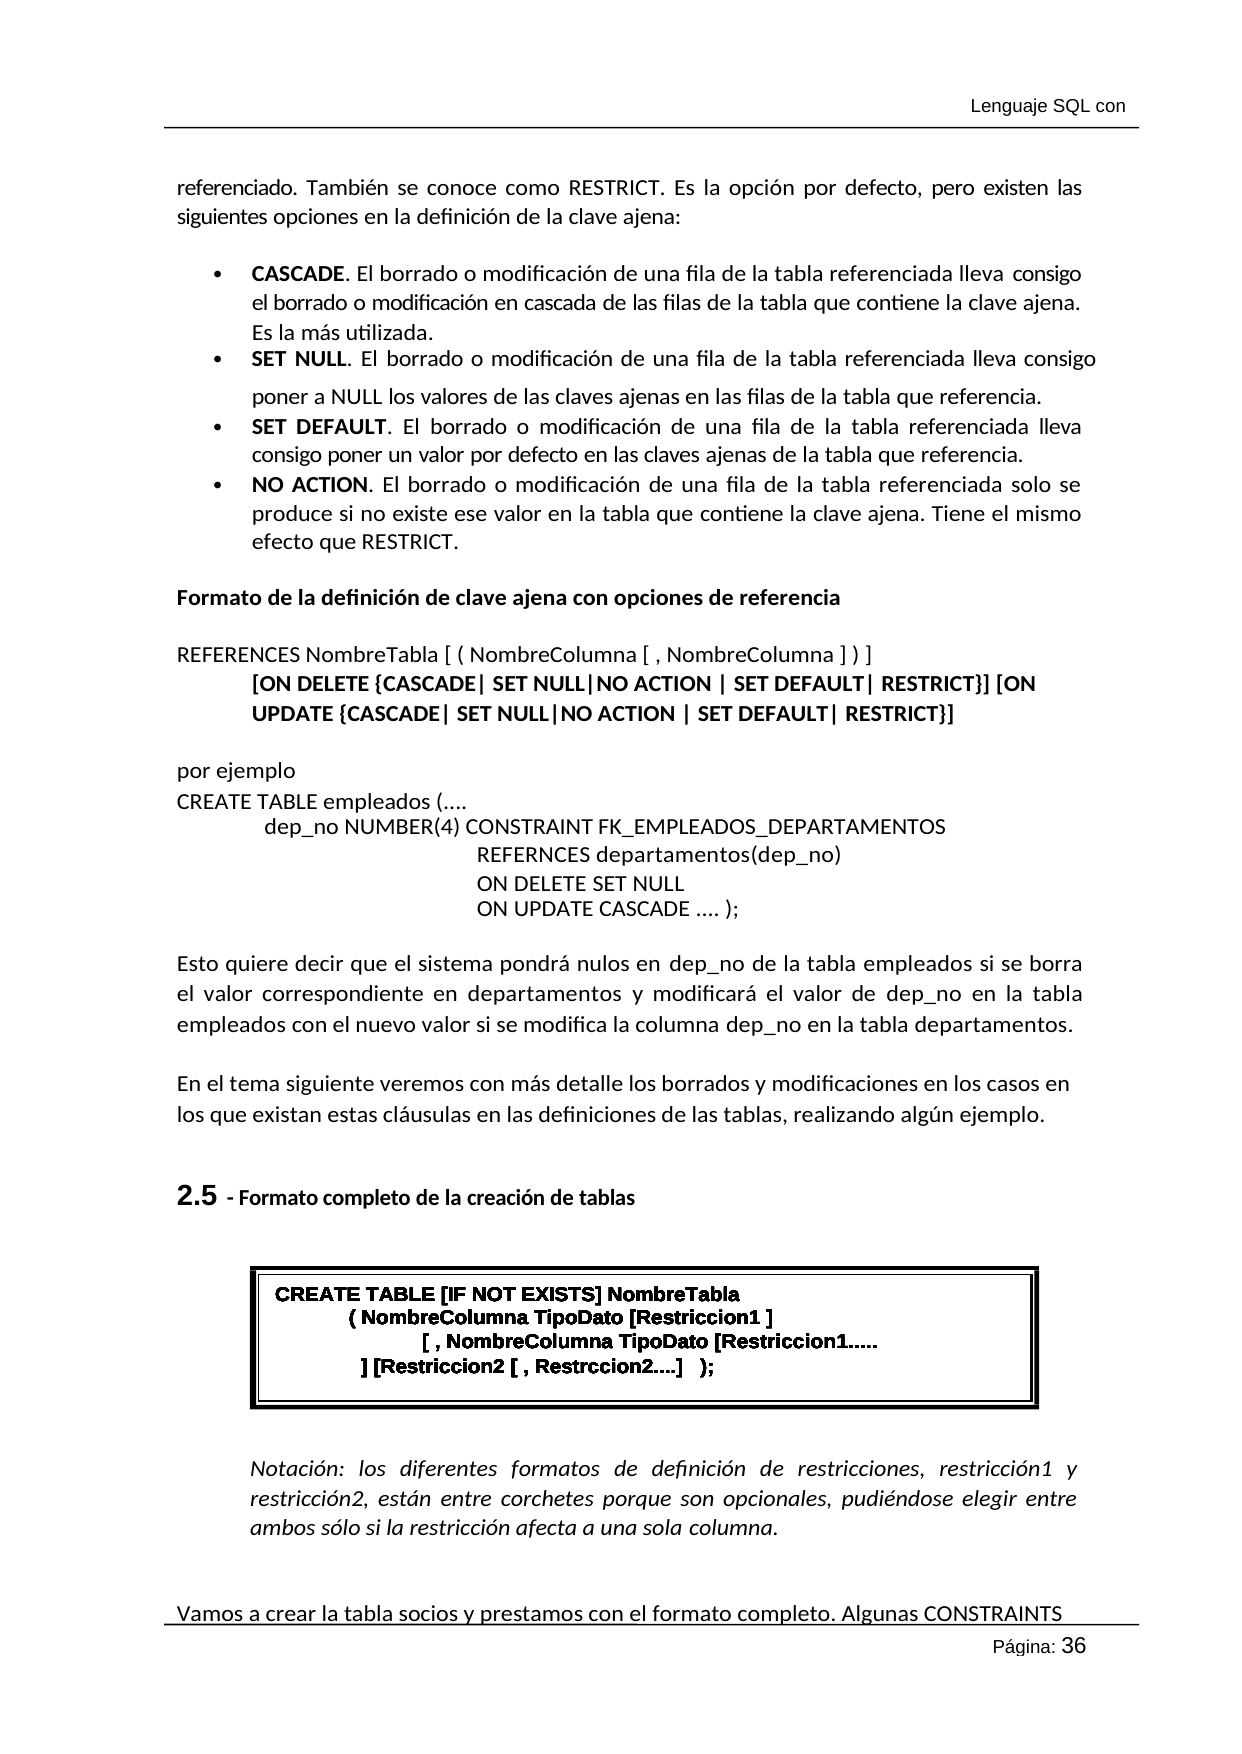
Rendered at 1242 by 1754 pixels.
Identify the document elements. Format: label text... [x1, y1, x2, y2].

text Vamos a crear la tabla socios y prestamos con el formato completo. Algunas CONSTRAINTS [177, 1599, 1119, 1627]
list SET DEFAULT. El borrado o modificación de una fila de la tabla referenciada lleva consigo poner un valor por defecto en las claves ajenas de la tabla que referencia. [214, 412, 1082, 468]
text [177, 173, 1083, 230]
subtitle - Formato completo de la creación de tablas [177, 1178, 1119, 1211]
text Notación: los diferentes formatos de definición de restricciones, restricción1 y restricción2, están entre corchetes porque son opcionales, pudiéndose elegir entre ambos sólo si la restricción afecta a una sola columna. [250, 1454, 1079, 1541]
text CREATE TABLE empleados (.... [177, 787, 511, 815]
text REFERNCES departamentos(dep_no) ON DELETE SET NULL [477, 840, 866, 897]
text ON UPDATE CASCADE .... ); [477, 899, 1119, 921]
text En el tema siguiente veremos con más detalle los borrados y modificaciones en los casos en los que existan estas cláusulas en las definiciones de las tablas, realizando algún ejemplo. [177, 1069, 1083, 1128]
list CASCADE. El borrado o modificación de una fila de la tabla referenciada lleva consigo el borrado o modificación en cascada de las filas de la tabla que contiene la clave ajena. Es la más utilizada. [214, 259, 1082, 346]
text por ejemplo [177, 757, 1119, 784]
list SET NULL. El borrado o modificación de una fila de la tabla referenciada lleva consigo [214, 347, 1119, 371]
text Esto quiere decir que el sistema pondrá nulos en dep_no de la tabla empleados si se borra el valor correspondiente en departamentos y modificará el valor de dep_no en la tabla empleados con el nuevo valor si se modifica la columna dep_no en la tabla departamentos. [177, 949, 1083, 1038]
list NO ACTION. El borrado o modificación de una fila de la tabla referenciada solo se produce si no existe ese valor en la tabla que contiene la clave ajena. Tiene el mismo efecto que RESTRICT. [214, 470, 1082, 555]
subtitle Formato de la definición de clave ajena con opciones de referencia [177, 583, 1119, 611]
text poner a NULL los valores de las claves ajenas en las filas de la tabla que referencia. [252, 382, 1119, 410]
text REFERENCES NombreTabla [ ( NombreColumna [ , NombreColumna ] ) ] [177, 641, 1119, 668]
subtitle [ON DELETE {CASCADE| SET NULL|NO ACTION | SET DEFAULT| RESTRICT}] [ON UPDATE {CASCADE| SET NULL|NO ACTION | SET DEFAULT| RESTRICT}] [252, 669, 1064, 727]
text dep_no NUMBER(4) CONSTRAINT FK_EMPLEADOS_DEPARTAMENTOS [264, 817, 1119, 839]
